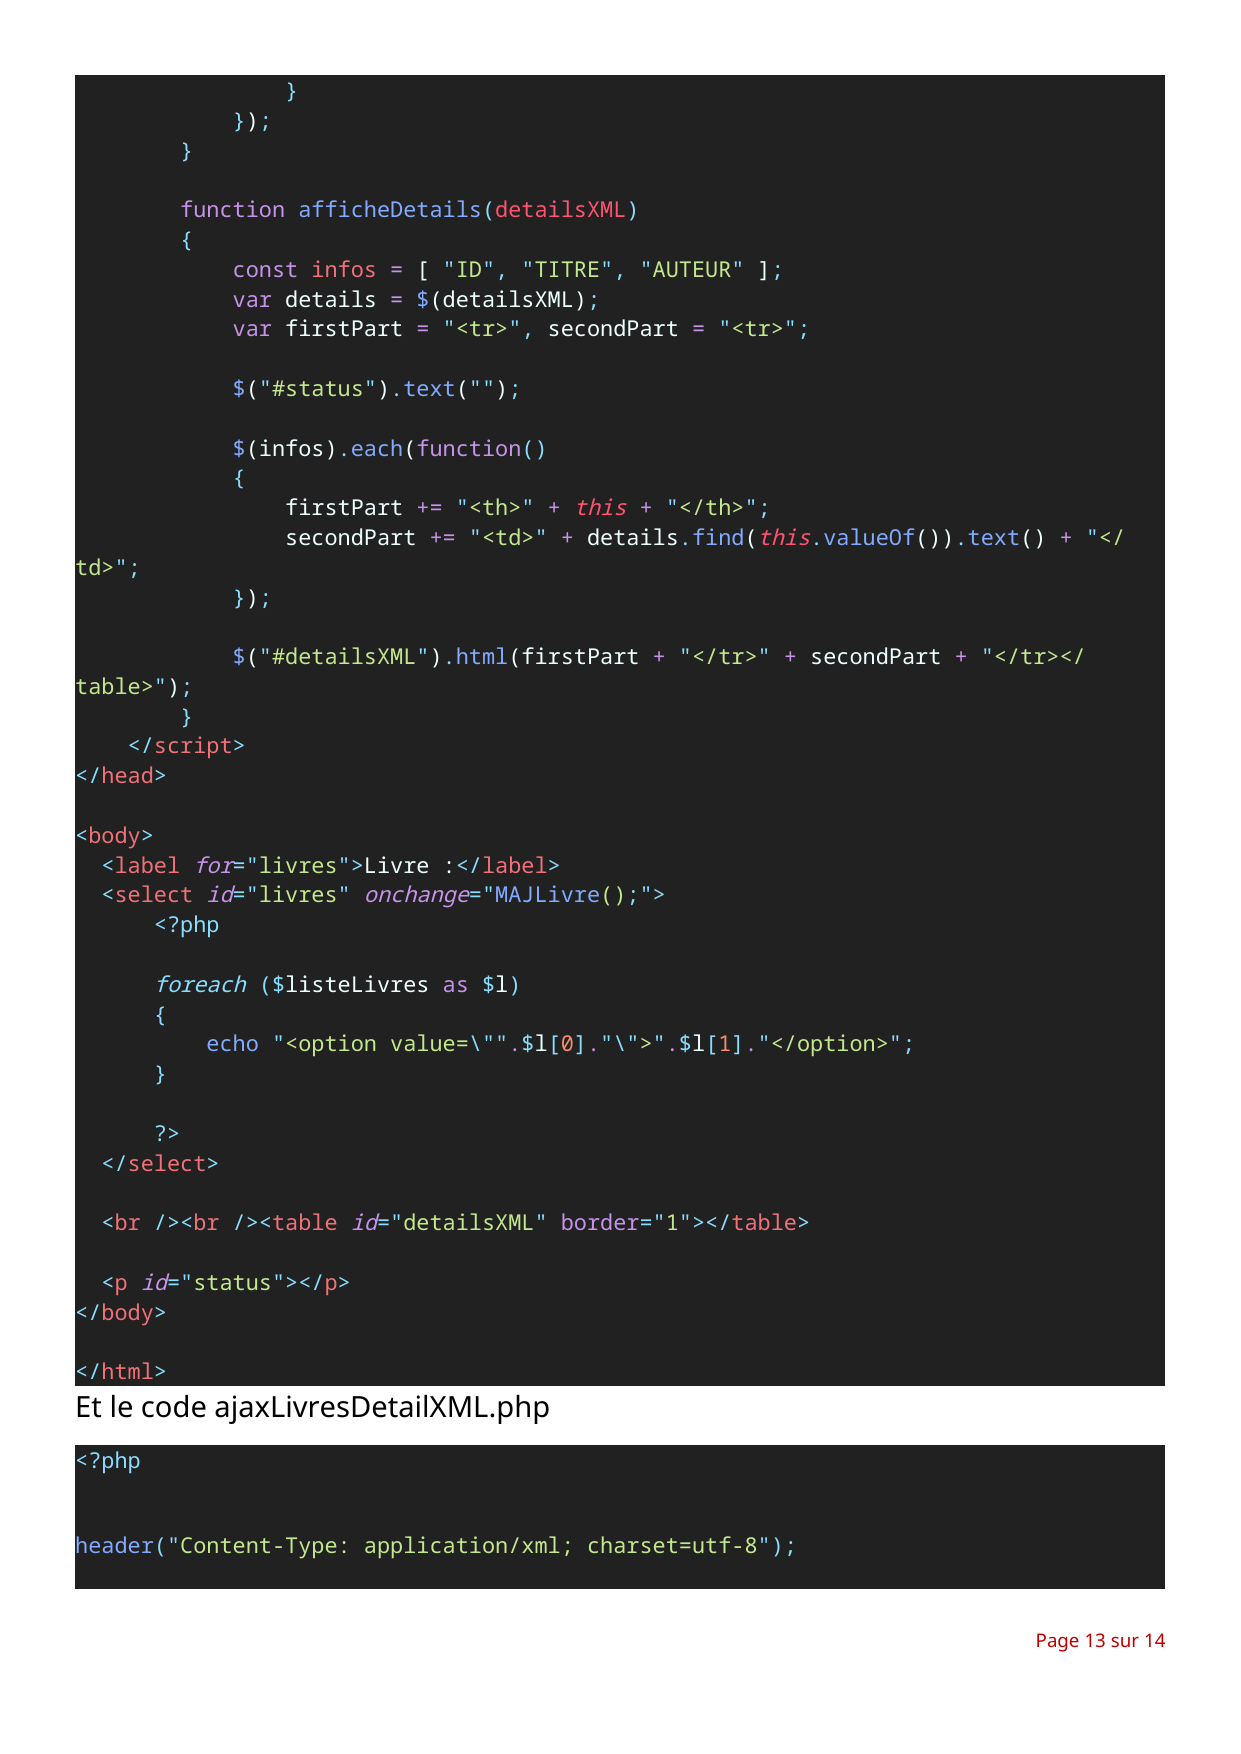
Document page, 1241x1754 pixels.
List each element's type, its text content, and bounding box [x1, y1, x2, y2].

text $("#status").text(""); [75, 373, 1165, 403]
text firstPart += "<th>" + this + "</th>"; [75, 492, 1165, 522]
text Et le code ajaxLivresDetailXML.php [75, 1386, 1165, 1426]
text <?php [75, 909, 1165, 939]
text echo "<option value=\"".$l[0]."\">".$l[1]."</option>"; [75, 1028, 1165, 1058]
text </script> [75, 730, 1165, 760]
text const infos = [ "ID", "TITRE", "AUTEUR" ]; [75, 254, 1165, 283]
text header("Content-Type: application/xml; charset=utf-8"); [75, 1530, 1165, 1560]
text { [75, 224, 1165, 254]
text </body> [75, 1296, 1165, 1326]
text <label for="livres">Livre :</label> [75, 849, 1165, 879]
text </head> [75, 760, 1165, 790]
text } [75, 701, 1165, 730]
text $("#detailsXML").html(firstPart + "</tr>" + secondPart + "</tr></table>"); [75, 641, 1165, 701]
text $(infos).each(function() [75, 432, 1165, 462]
text <select id="livres" onchange="MAJLivre();"> [75, 879, 1165, 909]
text }); [75, 105, 1165, 134]
text }); [75, 581, 1165, 611]
text } [75, 134, 1165, 164]
text <body> [75, 820, 1165, 849]
text { [75, 462, 1165, 492]
text { [75, 998, 1165, 1028]
text foreach ($listeLivres as $l) [75, 969, 1165, 998]
text <br /><br /><table id="detailsXML" border="1"></table> [75, 1207, 1165, 1237]
text </html> [75, 1356, 1165, 1386]
text var firstPart = "<tr>", secondPart = "<tr>"; [75, 313, 1165, 343]
text } [75, 1058, 1165, 1088]
text } [75, 75, 1165, 105]
text <?php [75, 1445, 1165, 1475]
text </select> [75, 1147, 1165, 1177]
text var details = $(detailsXML); [75, 283, 1165, 313]
text function afficheDetails(detailsXML) [75, 194, 1165, 224]
text <p id="status"></p> [75, 1267, 1165, 1296]
text ?> [75, 1118, 1165, 1147]
text secondPart += "<td>" + details.find(this.valueOf()).text() + "</td>"; [75, 522, 1165, 581]
